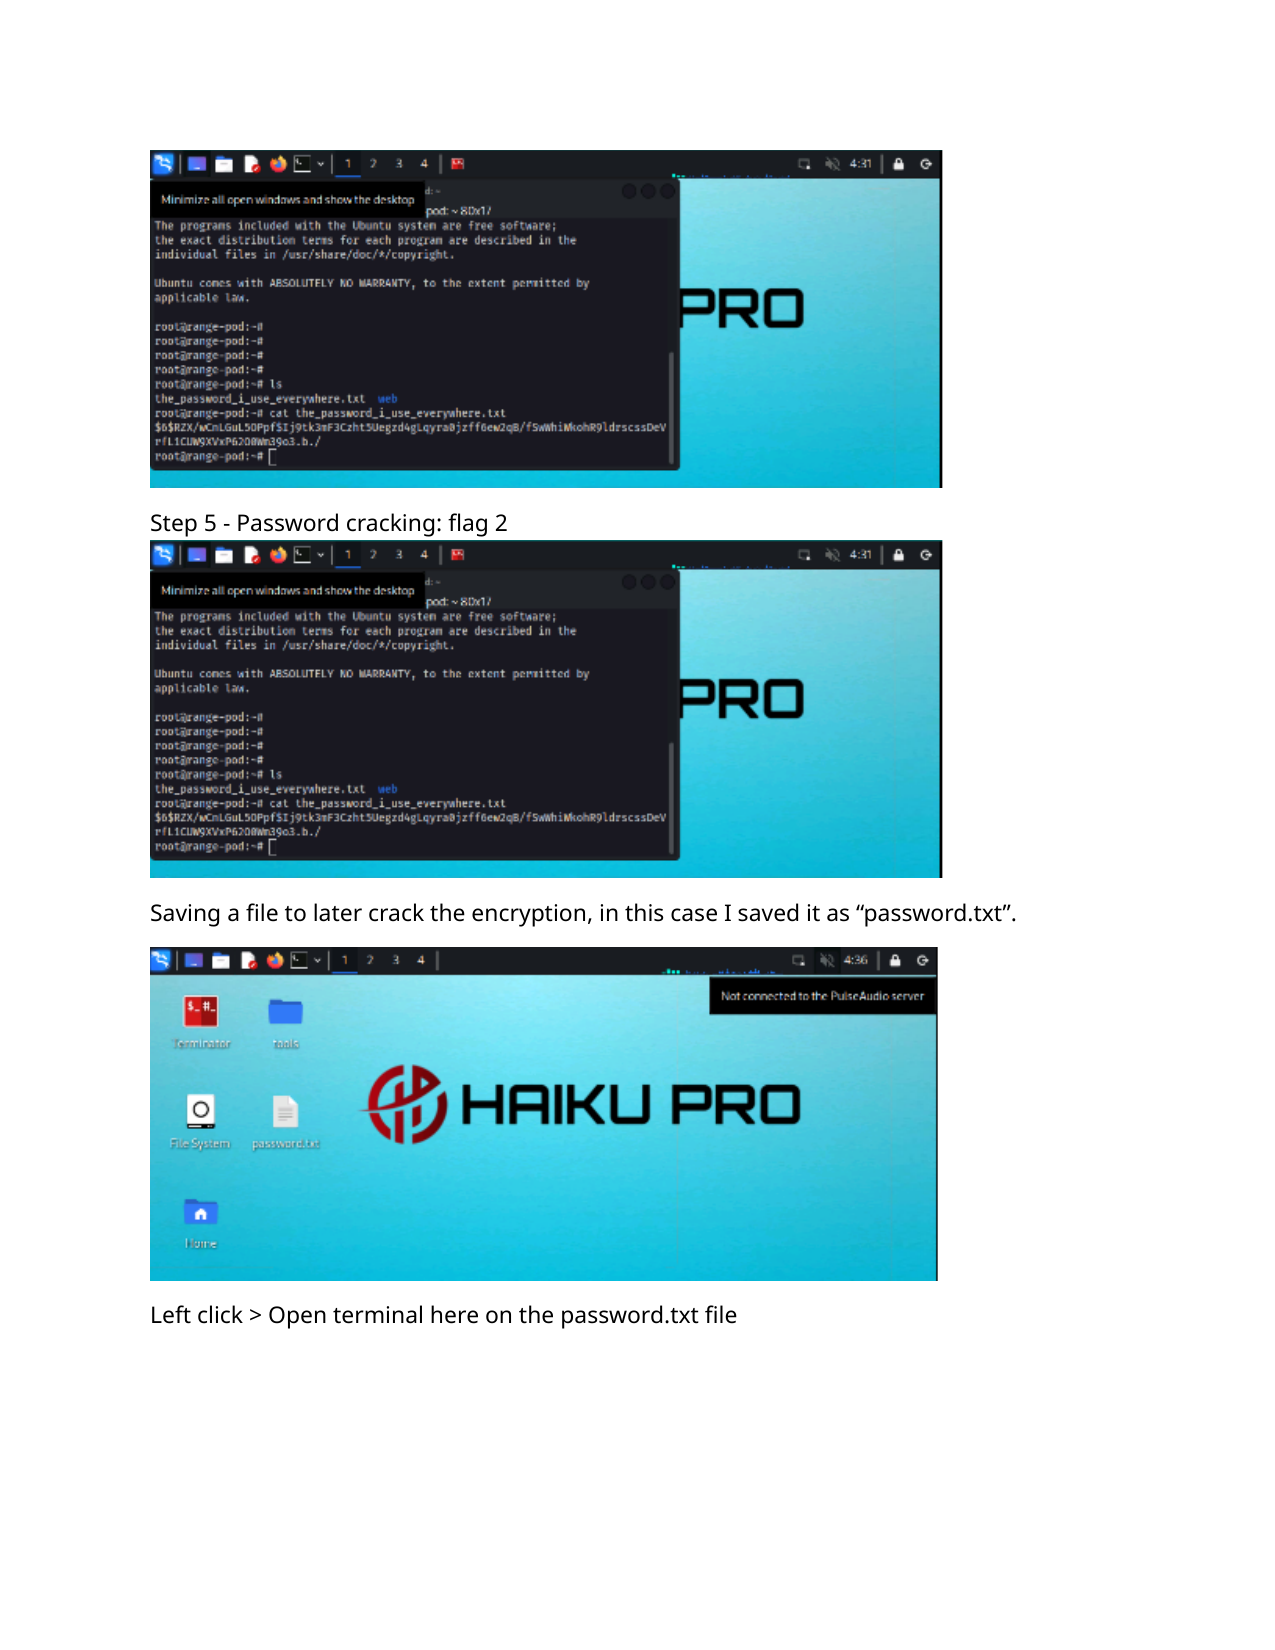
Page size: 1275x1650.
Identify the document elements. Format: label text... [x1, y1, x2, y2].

picture [150, 150, 943, 488]
text Saving a file to later crack the encryption, in this case I saved it as “password.txt”. [150, 897, 1125, 928]
text Left click > Open terminal here on the password.txt file [150, 1299, 1125, 1331]
picture [150, 540, 943, 878]
picture [150, 947, 938, 1281]
